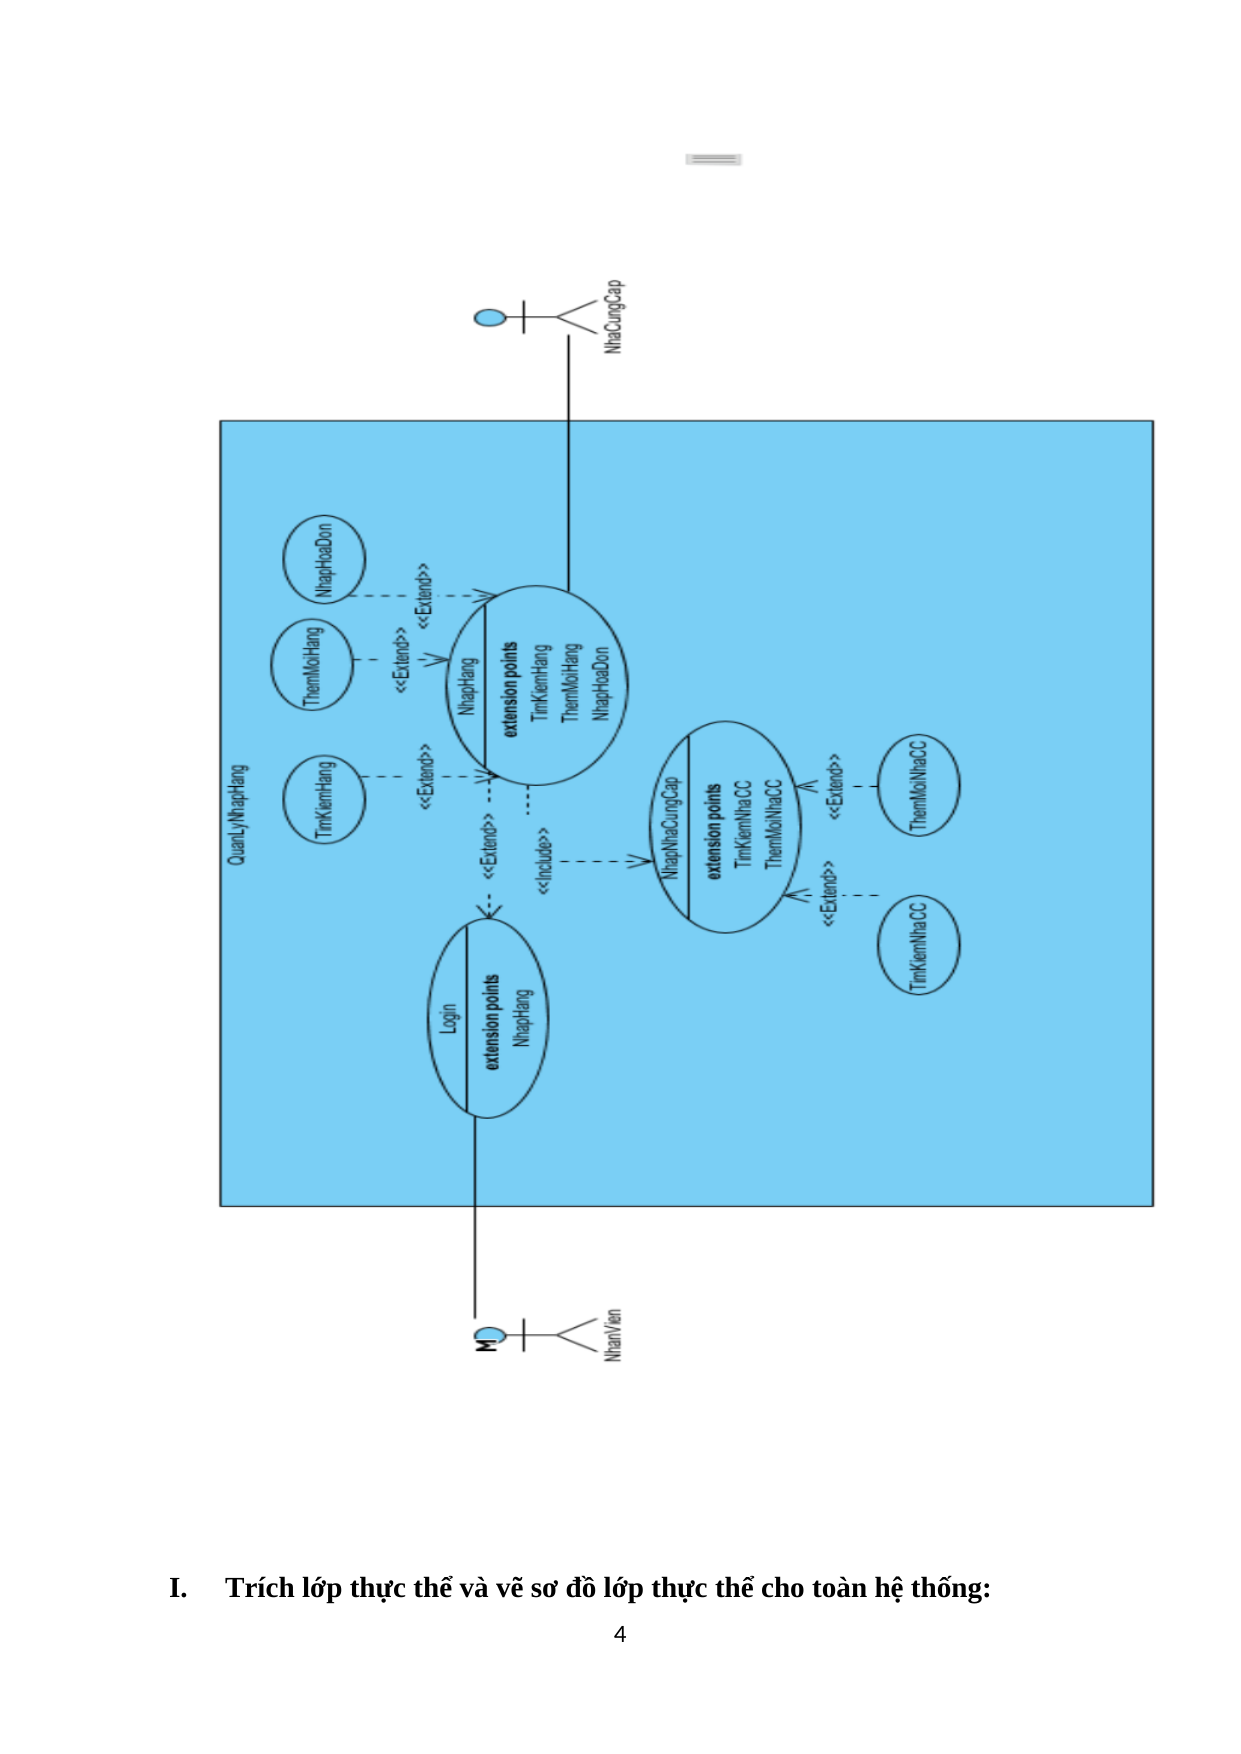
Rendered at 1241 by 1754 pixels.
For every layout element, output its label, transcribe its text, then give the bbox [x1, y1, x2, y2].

list Trích lớp thực thể và vẽ sơ đồ lớp thực thể cho toàn hệ thống: [187, 1570, 1090, 1603]
picture [168, 155, 1241, 1488]
